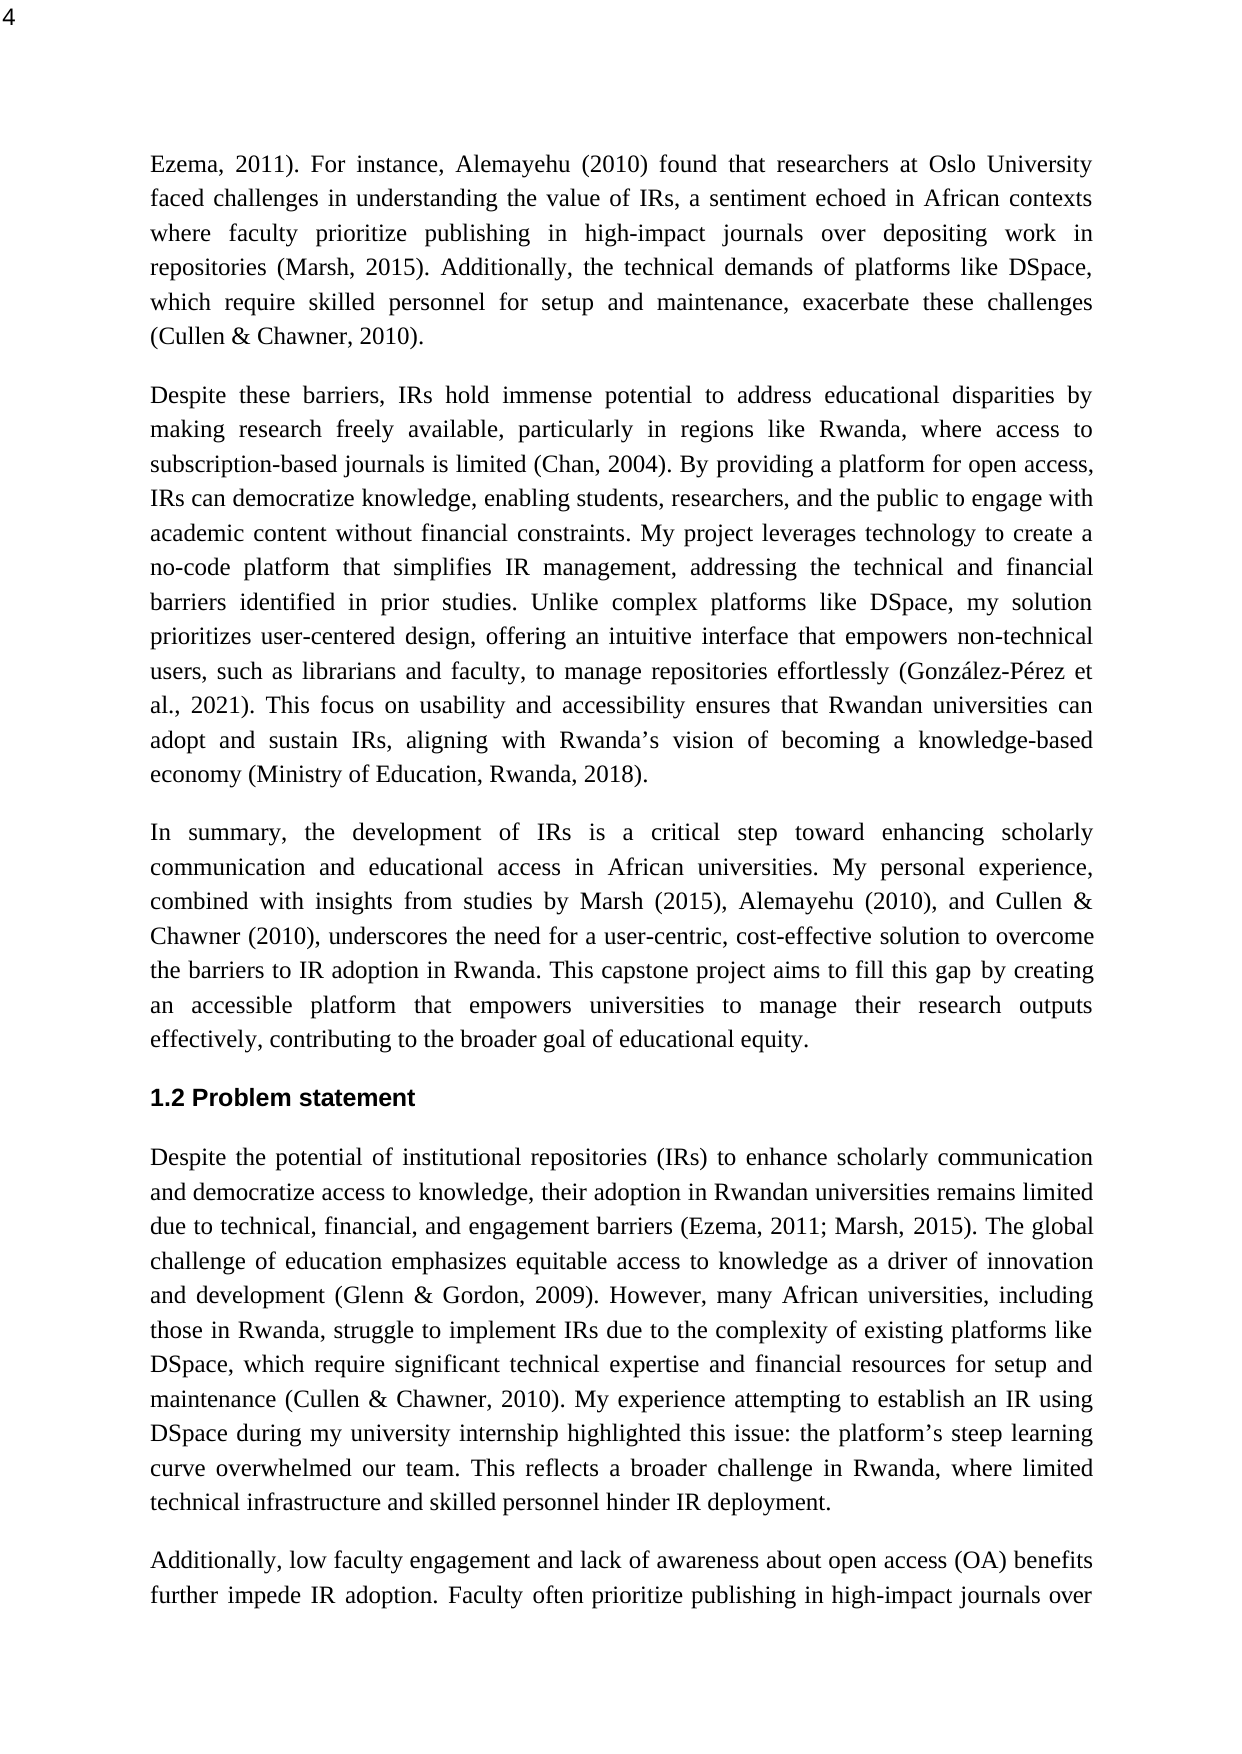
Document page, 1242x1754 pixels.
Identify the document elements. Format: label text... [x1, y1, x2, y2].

text Ezema, 2011). For instance, Alemayehu (2010) found that researchers at Oslo University faced challenges in understanding the value of IRs, a sentiment echoed in African contexts where faculty prioritize publishing in high-impact journals over depositing work in repositories (Marsh, 2015). Additionally, the technical demands of platforms like DSpace, which require skilled personnel for setup and maintenance, exacerbate these challenges (Cullen & Chawner, 2010). [150, 149, 1094, 350]
text Additionally, low faculty engagement and lack of awareness about open access (OA) benefits further impede IR adoption. Faculty often prioritize publishing in high-impact journals over [150, 1545, 1093, 1608]
subtitle Problem statement [150, 1083, 1109, 1112]
text In summary, the development of IRs is a critical step toward enhancing scholarly communication and educational access in African universities. My personal experience, combined with insights from studies by Marsh (2015), Alemayehu (2010), and Cullen & Chawner (2010), underscores the need for a user-centric, cost-effective solution to overcome the barriers to IR adoption in Rwanda. This capstone project aims to fill this gap by creating an accessible platform that empowers universities to manage their research outputs effectively, contributing to the broader goal of educational equity. [150, 817, 1094, 1053]
text Despite the potential of institutional repositories (IRs) to enhance scholarly communication and democratize access to knowledge, their adoption in Rwandan universities remains limited due to technical, financial, and engagement barriers (Ezema, 2011; Marsh, 2015). The global challenge of education emphasizes equitable access to knowledge as a driver of innovation and development (Glenn & Gordon, 2009). However, many African universities, including those in Rwanda, struggle to implement IRs due to the complexity of existing platforms like DSpace, which require significant technical expertise and financial resources for setup and maintenance (Cullen & Chawner, 2010). My experience attempting to establish an IR using DSpace during my university internship highlighted this issue: the platform’s steep learning curve overwhelmed our team. This reflects a broader challenge in Rwanda, where limited technical infrastructure and skilled personnel hinder IR deployment. [150, 1142, 1094, 1516]
text Despite these barriers, IRs hold immense potential to address educational disparities by making research freely available, particularly in regions like Rwanda, where access to subscription-based journals is limited (Chan, 2004). By providing a platform for open access, IRs can democratize knowledge, enabling students, researchers, and the public to engage with academic content without financial constraints. My project leverages technology to create a no-code platform that simplifies IR management, addressing the technical and financial barriers identified in prior studies. Unlike complex platforms like DSpace, my solution prioritizes user-centered design, offering an intuitive interface that empowers non-technical users, such as librarians and faculty, to manage repositories effortlessly (González-Pérez et al., 2021). This focus on usability and accessibility ensures that Rwandan universities can adopt and sustain IRs, aligning with Rwanda’s vision of becoming a knowledge-based economy (Ministry of Education, Rwanda, 2018). [150, 380, 1094, 788]
